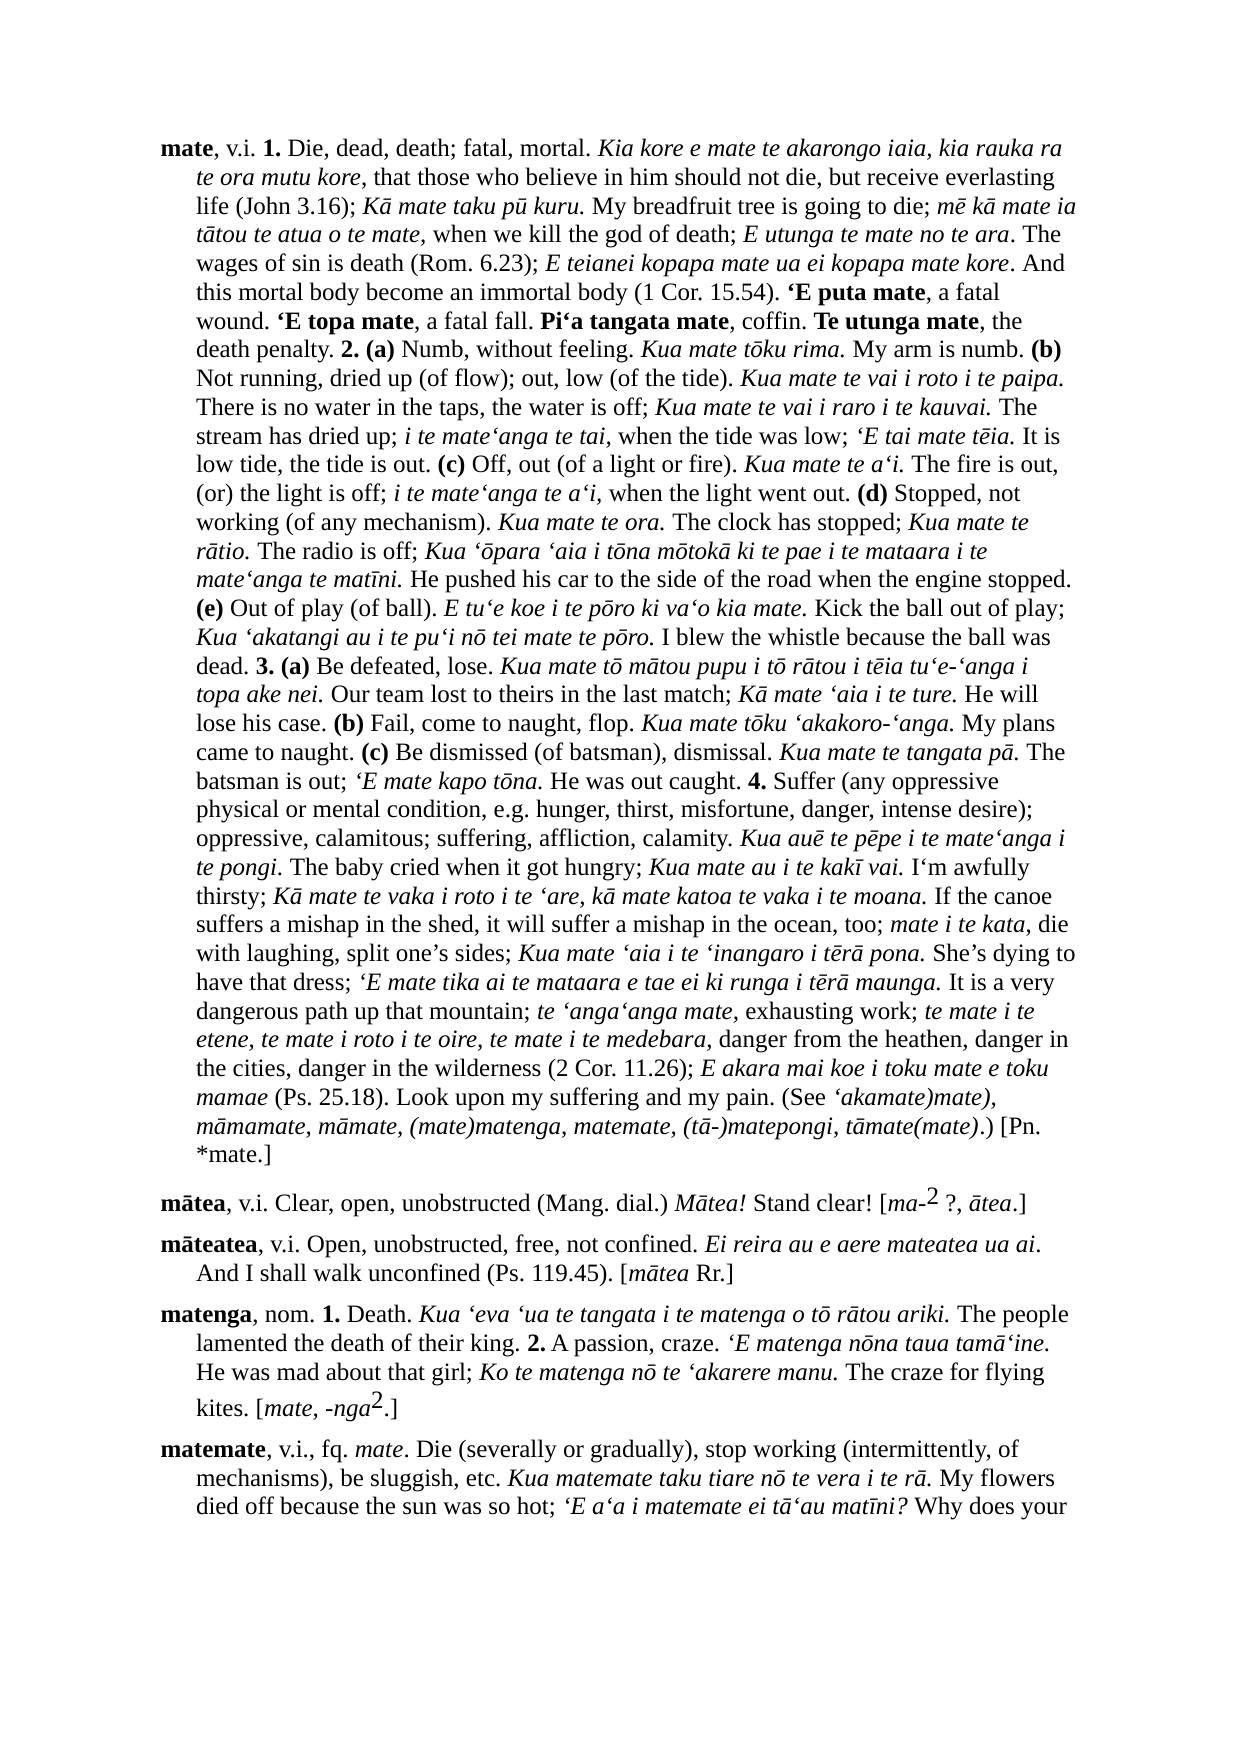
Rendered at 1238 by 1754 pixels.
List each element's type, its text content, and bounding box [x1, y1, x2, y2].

text mate, v.i. 1. Die, dead, death; fatal, mortal. Kia kore e mate te akarongo iaia, kia rauka ra te ora mutu kore, that those who believe in him should not die, but receive everlasting life (John 3.16); kā mate taku pū kuru. my breadfruit tree is going to die; mē kā mate ia tātou te atua o te mate, when we kill the god of death; e utunga te mate no te ara. the wages of sin is death (Rom. 6.23); e teianei kopapa mate ua ei kopapa mate kore. and this mortal body become an immortal body (1 Cor. 15.54). ‘E puta mate, a fatal wound. ‘E topa mate, a fatal fall. Pi‘a tangata mate, coffin. Te utunga mate, the death penalty. 2. (a) Numb, without feeling. Kua mate tōku rima. my arm is numb. (b) Not running, dried up (of flow); out, low (of the tide). Kua mate te vai i roto i te paipa. there is no water in the taps, the water is off; kua mate te vai i raro i te kauvai. the stream has dried up; i te mate‘anga te tai, when the tide was low; ‘e tai mate tēia. it is low tide, the tide is out. (c) Off, out (of a light or fire). Kua mate te a‘i. the fire is out, (or) the light is off; i te mate‘anga te a‘i, when the light went out. (d) Stopped, not working (of any mechanism). Kua mate te ora. the clock has stopped; kua mate te rātio. the radio is off; kua ‘ōpara ‘aia i tōna mōtokā ki te pae i te mataara i te mate‘anga te matīni. he pushed his car to the side of the road when the engine stopped. (e) Out of play (of ball). E tu‘e koe i te pōro ki va‘o kia mate. kick the ball out of play; kua ‘akatangi au i te pu‘i nō tei mate te pōro. I blew the whistle because the ball was dead. 3. (a) Be defeated, lose. Kua mate tō mātou pupu i tō rātou i tēia tu‘e-‘anga i topa ake nei. our team lost to theirs in the last match; kā mate ‘aia i te ture. he will lose his case. (b) Fail, come to naught, flop. Kua mate tōku ‘akakoro-‘anga. my plans came to naught. (c) Be dismissed (of batsman), dismissal. Kua mate te tangata pā. the batsman is out; ‘e mate kapo tōna. he was out caught. 4. Suffer (any oppressive physical or mental condition, e.g. hunger, thirst, misfortune, danger, intense desire); oppressive, calamitous; suffering, affliction, calamity. Kua auē te pēpe i te mate‘anga i te pongi. the baby cried when it got hungry; kua mate au i te kakī vai. I‘m awfully thirsty; kā mate te vaka i roto i te ‘are, kā mate katoa te vaka i te moana. if the canoe suffers a mishap in the shed, it will suffer a mishap in the ocean, too; mate i te kata, die with laughing, split one’s sides; kua mate ‘aia i te ‘inangaro i tērā pona. she’s dying to have that dress; ‘e mate tika ai te mataara e tae ei ki runga i tērā maunga. it is a very dangerous path up that mountain; te ‘anga‘anga mate, exhausting work; te mate i te etene, te mate i roto i te oire, te mate i te medebara, danger from the heathen, danger in the cities, danger in the wilderness (2 Cor. 11.26); e akara mai koe i toku mate e toku mamae (Ps. 25.18). look upon my suffering and my pain. (See ‘akamate)mate), māmamate, māmate, (mate)matenga, matemate, (tā-)matepongi, tāmate(mate).) [Pn. *mate.] [160, 133, 1077, 1168]
text mātea, v.i. Clear, open, unobstructed (Mang. dial.) Mātea! stand clear! [ma-2 ?, ātea.] [160, 1181, 1077, 1217]
text matenga, nom. 1. Death. Kua ‘eva ‘ua te tangata i te matenga o tō rātou ariki. the people lamented the death of their king. 2. A passion, craze. ‘E matenga nōna taua tamā‘ine. he was mad about that girl; ko te matenga nō te ‘akarere manu. the craze for flying kites. [mate, -nga2.] [160, 1299, 1077, 1421]
text māteatea, v.i. Open, unobstructed, free, not confined. Ei reira au e aere mateatea ua ai. and I shall walk unconfined (Ps. 119.45). [mātea Rr.] [160, 1229, 1077, 1287]
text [160, 1434, 1077, 1520]
